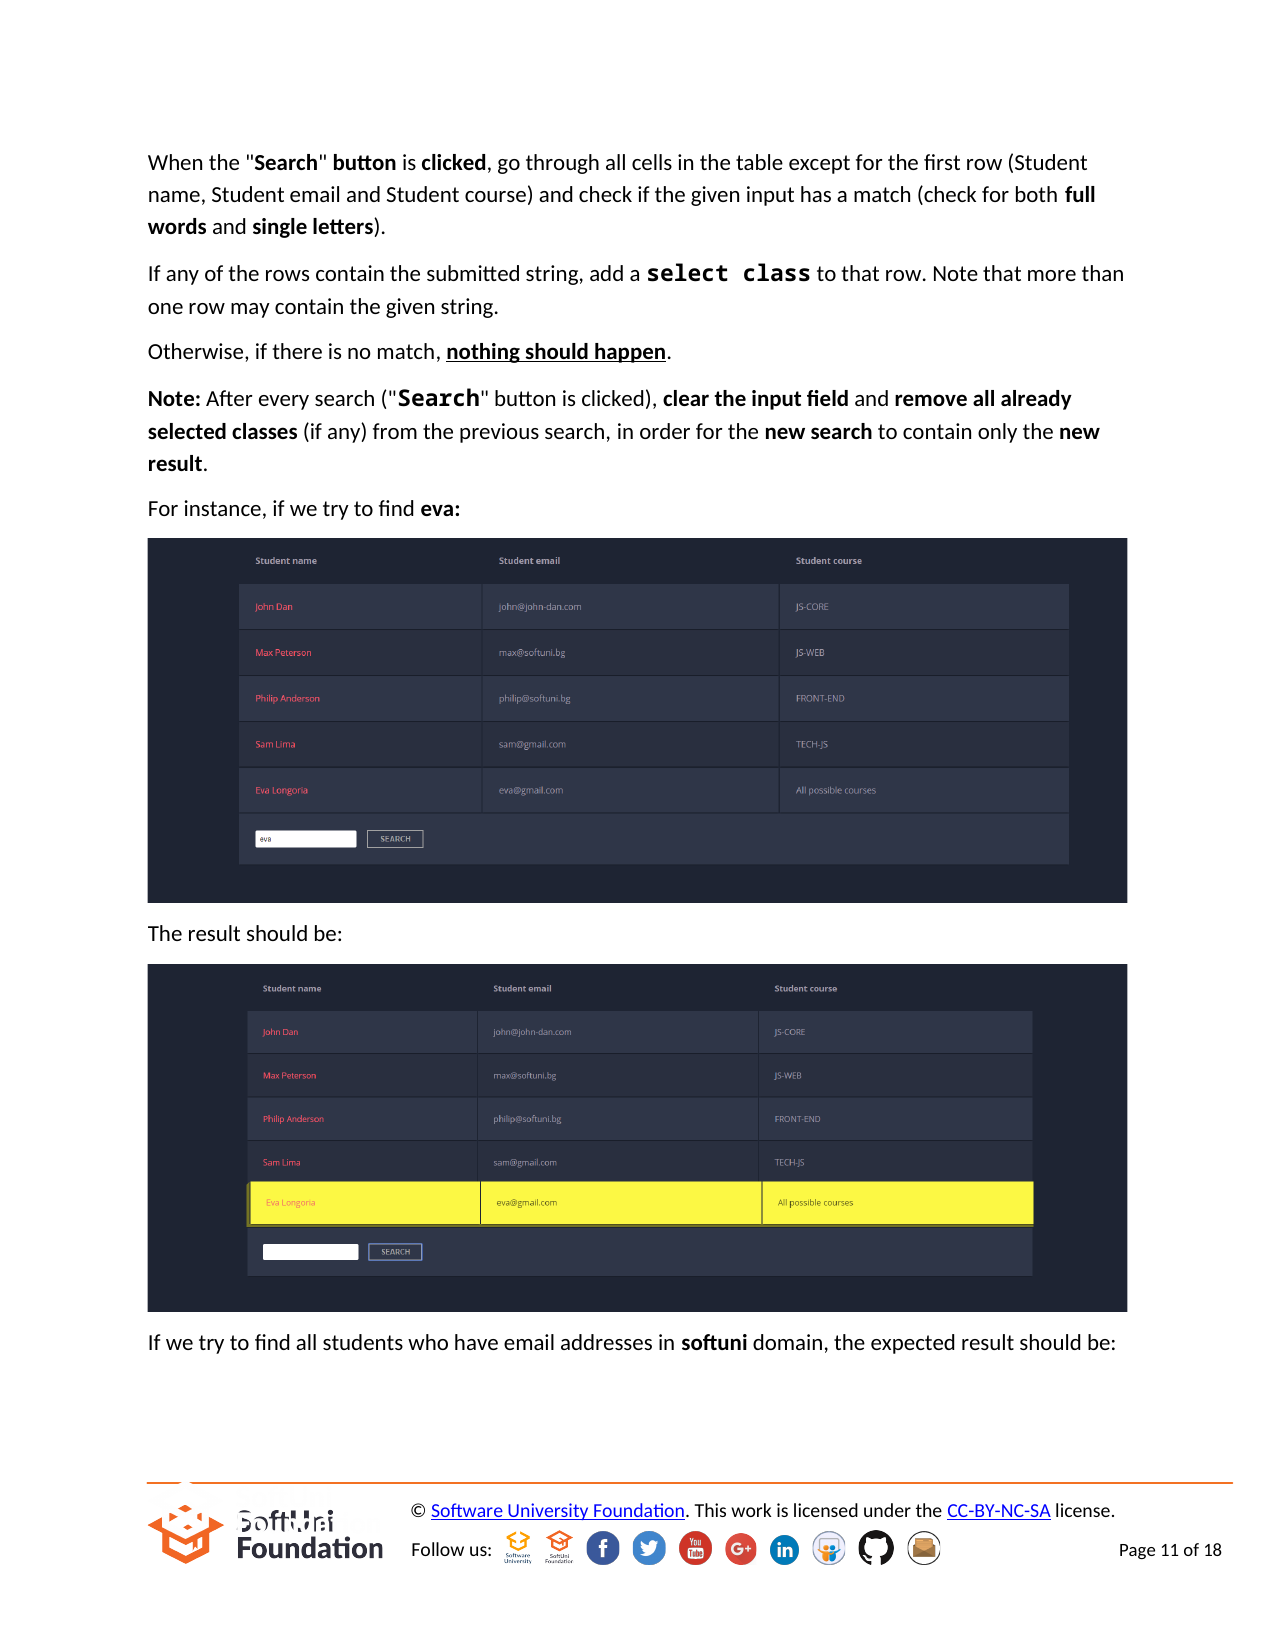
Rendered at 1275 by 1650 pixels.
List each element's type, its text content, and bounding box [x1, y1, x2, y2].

picture [147, 1480, 383, 1564]
text If we try to find all students who have email addresses in softuni domain, the expected result should be: [148, 1328, 1127, 1356]
picture [725, 1533, 757, 1565]
text Note: After every search ("Search" button is clicked), clear the input field and remove all already selected classes (if any) from the previous search, in order for the new search to contain only the new result. [148, 381, 1127, 477]
picture [632, 1531, 666, 1565]
picture [783, 1547, 792, 1556]
picture [858, 1530, 894, 1565]
text For instance, if we try to find eva: [148, 494, 1127, 522]
picture [770, 1556, 778, 1565]
picture [812, 1531, 846, 1565]
text When the "Search" button is clicked, go through all cells in the table except for the first row (Student name, Student email and Student course) and check if the given input has a match (check for both full words and single letters). [148, 148, 1127, 240]
picture [504, 1531, 532, 1565]
picture [586, 1531, 620, 1565]
picture [791, 1556, 799, 1565]
text Оtherwise, if there is no match, nothing should happen. [148, 337, 1127, 365]
picture [791, 1535, 799, 1544]
picture [907, 1531, 941, 1565]
picture [679, 1531, 712, 1565]
picture [770, 1535, 778, 1544]
picture [545, 1530, 574, 1565]
picture [147, 538, 1128, 903]
picture [147, 964, 1128, 1312]
text The result should be: [148, 919, 1127, 948]
text If any of the rows contain the submitted string, add a select class to that row. Note that more than one row may contain the given string. [148, 257, 1127, 320]
